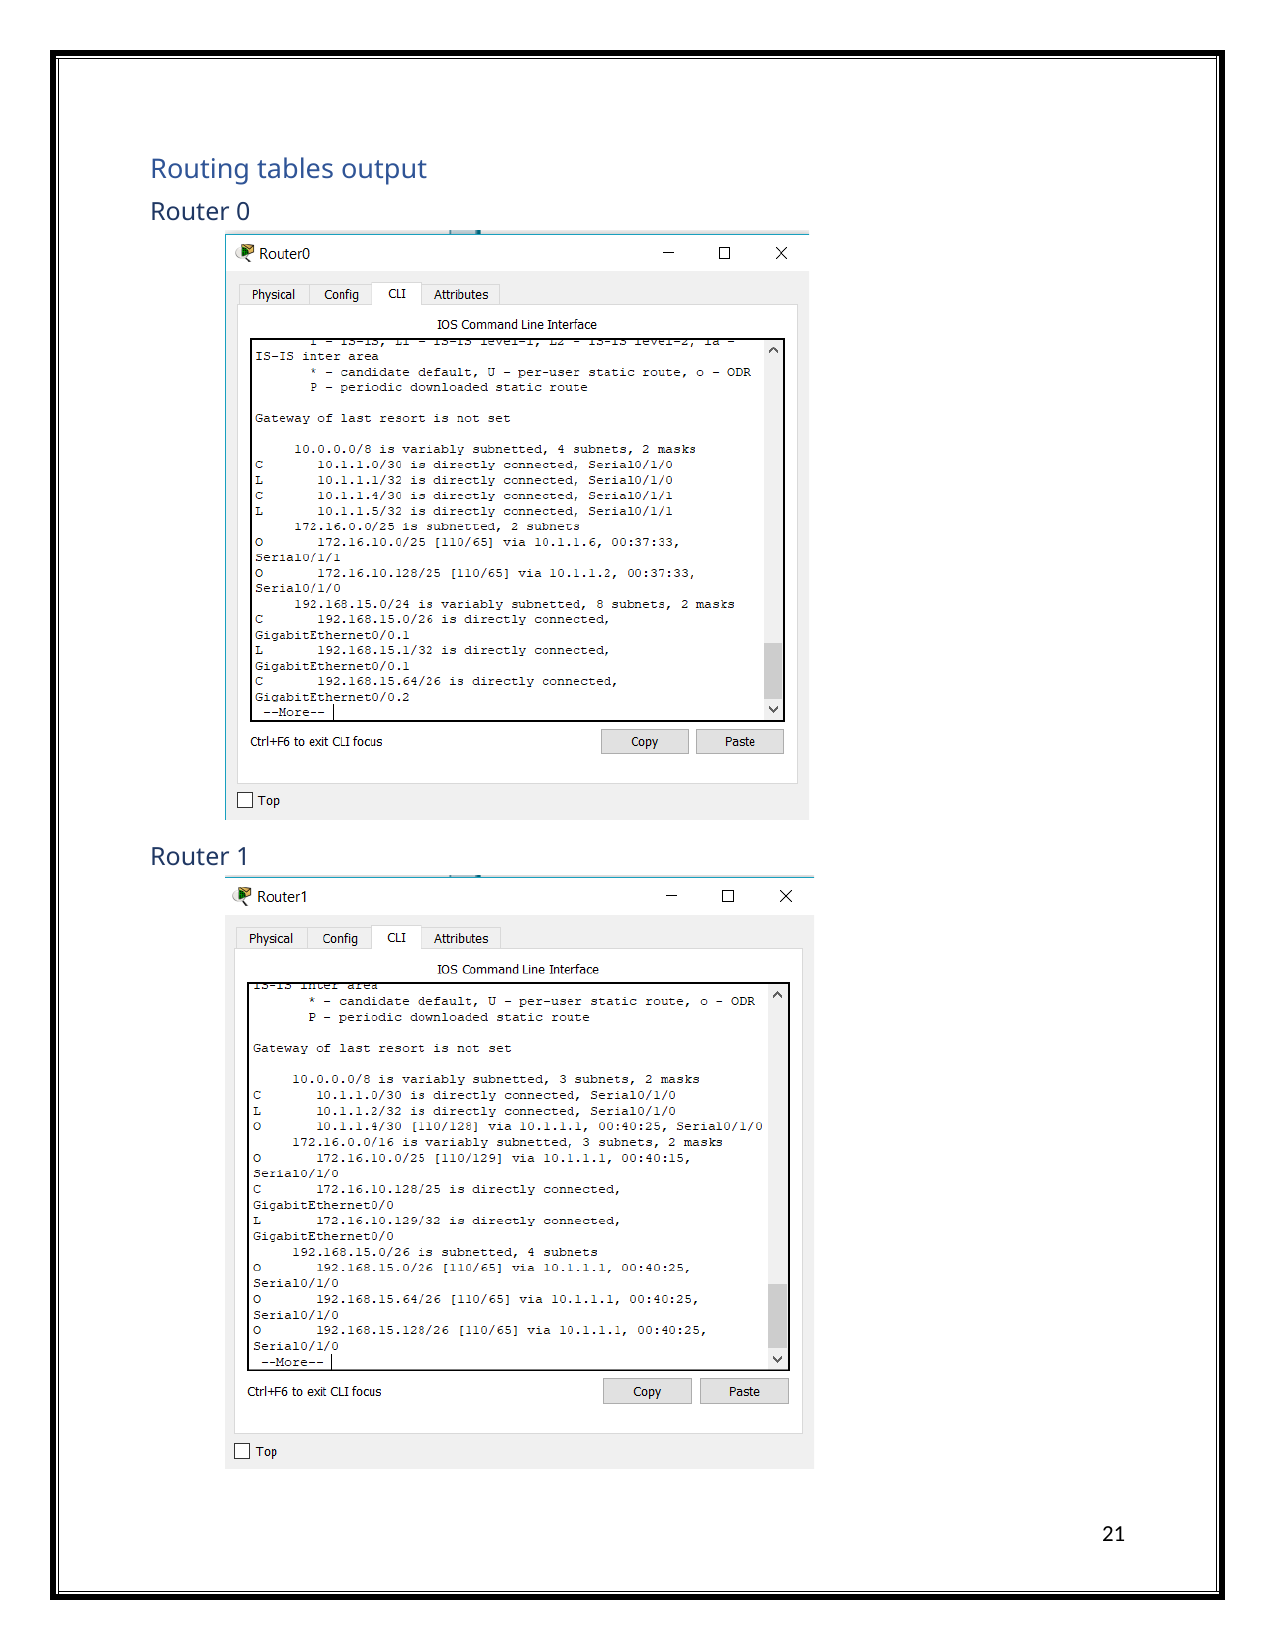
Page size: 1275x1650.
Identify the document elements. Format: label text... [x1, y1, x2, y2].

picture [225, 875, 815, 1469]
picture [225, 230, 810, 820]
subtitle Routing tables output [150, 150, 1125, 187]
subtitle Router 0 [150, 194, 1125, 228]
subtitle Router 1 [150, 839, 1125, 873]
